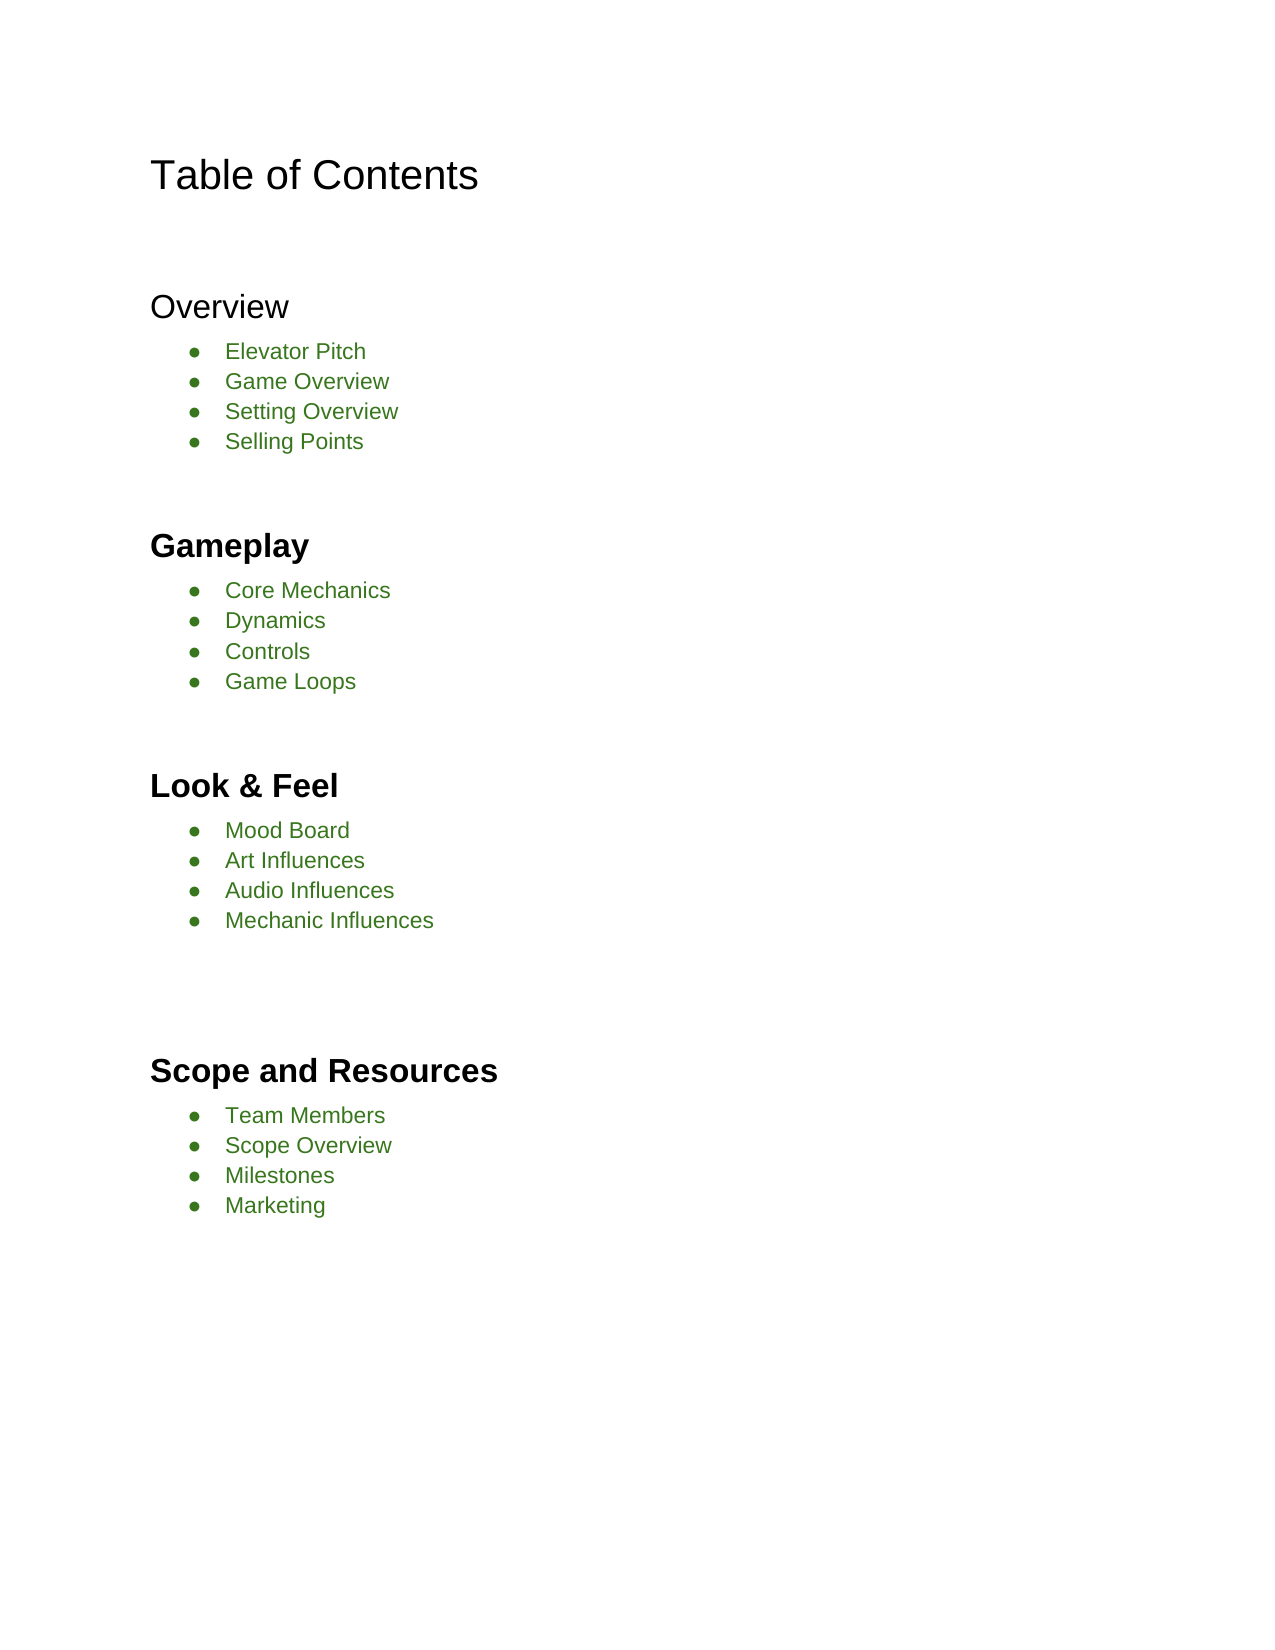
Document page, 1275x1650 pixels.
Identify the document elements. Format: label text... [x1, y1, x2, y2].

list Dynamics [187, 607, 1125, 634]
list Selling Points [187, 428, 1125, 455]
subtitle Look & Feel [150, 766, 1125, 804]
subtitle Overview [150, 287, 1125, 325]
list Marketing [187, 1192, 1125, 1219]
list Milestones [187, 1162, 1125, 1189]
list Setting Overview [187, 398, 1125, 424]
list Audio Influences [187, 877, 1125, 903]
list Art Influences [187, 847, 1125, 873]
list Elevator Pitch [187, 338, 1125, 364]
list Core Mechanics [187, 577, 1125, 603]
subtitle Table of Contents [150, 150, 1125, 198]
list Mood Board [187, 817, 1125, 843]
subtitle Scope and Resources [150, 1051, 1125, 1089]
list Game Overview [187, 368, 1125, 394]
list Team Members [187, 1102, 1125, 1128]
list Game Loops [187, 668, 1125, 694]
list Mechanic Influences [187, 907, 1125, 934]
list Scope Overview [187, 1132, 1125, 1158]
subtitle Gameplay [150, 526, 1125, 565]
list Controls [187, 638, 1125, 664]
